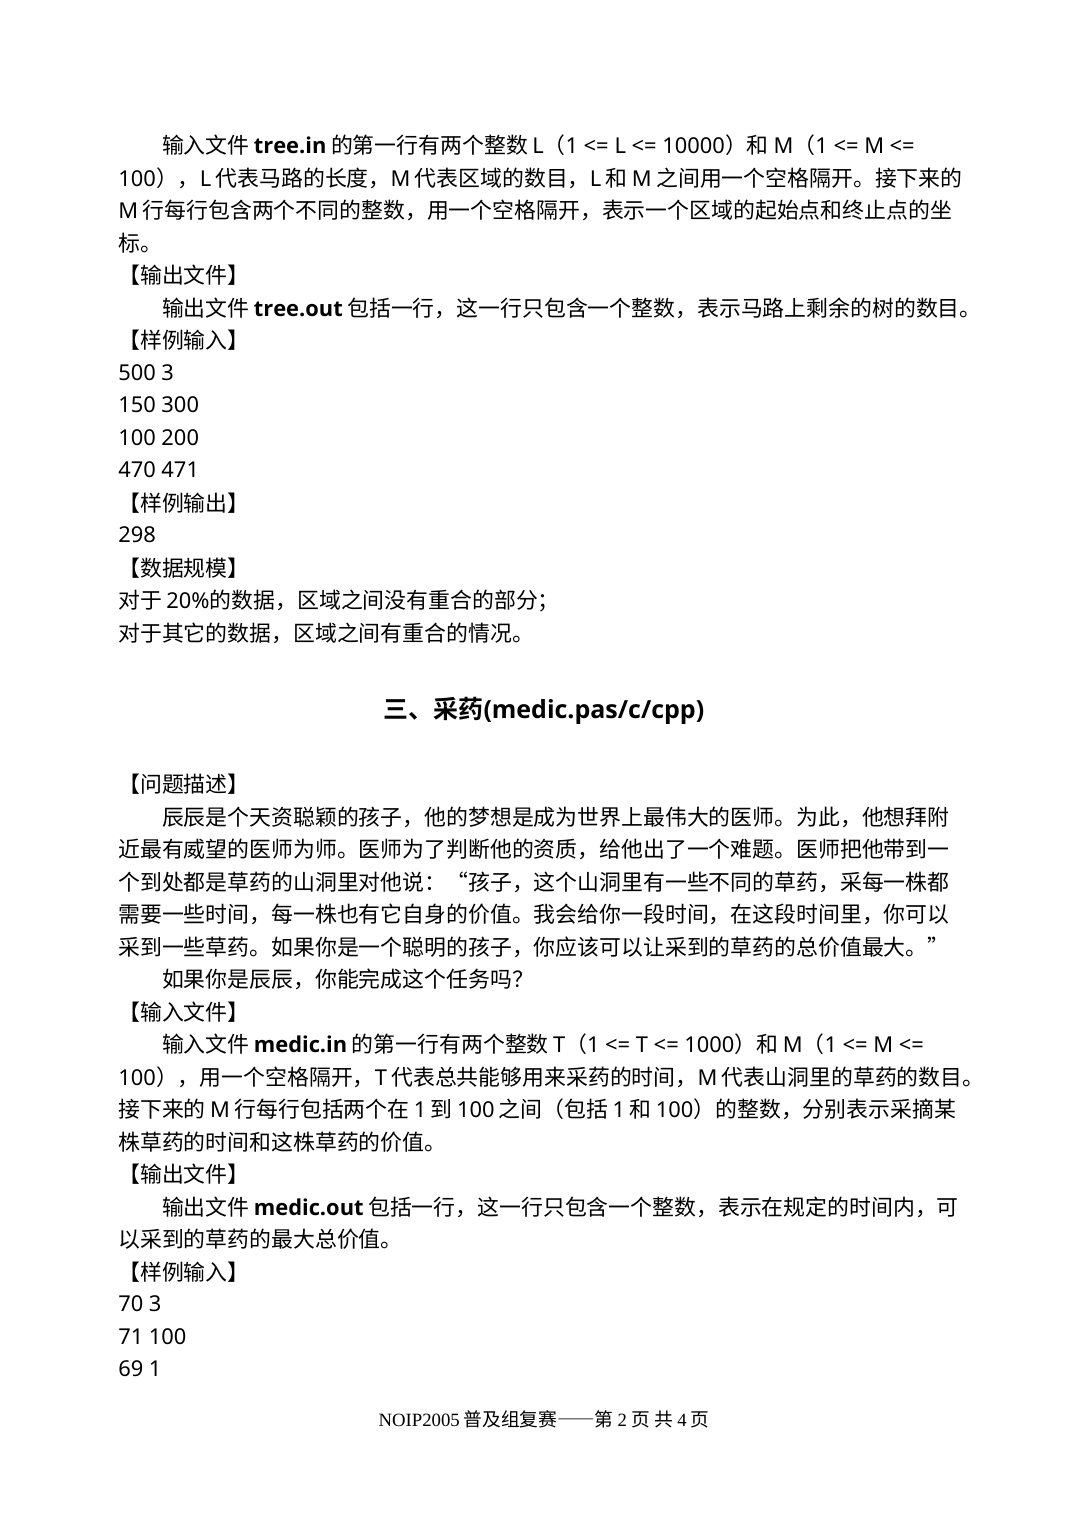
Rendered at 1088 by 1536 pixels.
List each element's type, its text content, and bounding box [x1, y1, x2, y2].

text 输出文件medic.out包括一行，这一行只包含一个整数，表示在规定的时间内，可以采到的草药的最大总价值。 [118, 1189, 969, 1254]
text 500 3 [118, 355, 969, 388]
text 100 200 [118, 420, 969, 453]
text 【问题描述】 [118, 767, 969, 799]
text 150 300 [118, 388, 969, 420]
text 三、采药(medic.pas/c/cpp) [118, 675, 969, 740]
text 【输出文件】 [118, 258, 969, 290]
text 【输入文件】 [118, 994, 969, 1027]
text 【输出文件】 [118, 1157, 969, 1189]
text 对于其它的数据，区域之间有重合的情况。 [118, 615, 969, 648]
text 70 3 [118, 1287, 969, 1319]
text 71 100 [118, 1319, 969, 1352]
text 【数据规模】 [118, 550, 969, 583]
text 69 1 [118, 1352, 969, 1384]
text 对于20%的数据，区域之间没有重合的部分； [118, 583, 969, 615]
text 【样例输入】 [118, 1254, 969, 1287]
text 输出文件tree.out包括一行，这一行只包含一个整数，表示马路上剩余的树的数目。 [118, 290, 969, 323]
text 【样例输出】 [118, 485, 969, 518]
text 470 471 [118, 453, 969, 485]
text 输入文件tree.in的第一行有两个整数L（1 <= L <= 10000）和 M（1 <= M <= 100），L代表马路的长度，M代表区域的数目，L和M之间用一个空格隔开。接下来的M行每行包含两个不同的整数，用一个空格隔开，表示一个区域的起始点和终止点的坐标。 [118, 128, 969, 258]
text 298 [118, 518, 969, 550]
text 【样例输入】 [118, 323, 969, 355]
text 如果你是辰辰，你能完成这个任务吗？ [118, 962, 969, 994]
text 输入文件medic.in的第一行有两个整数T（1 <= T <= 1000）和M（1 <= M <= 100），用一个空格隔开，T代表总共能够用来采药的时间，M代表山洞里的草药的数目。接下来的M行每行包括两个在1到100之间（包括1和100）的整数，分别表示采摘某株草药的时间和这株草药的价值。 [118, 1027, 969, 1157]
text 辰辰是个天资聪颖的孩子，他的梦想是成为世界上最伟大的医师。为此，他想拜附近最有威望的医师为师。医师为了判断他的资质，给他出了一个难题。医师把他带到一个到处都是草药的山洞里对他说：“孩子，这个山洞里有一些不同的草药，采每一株都需要一些时间，每一株也有它自身的价值。我会给你一段时间，在这段时间里，你可以采到一些草药。如果你是一个聪明的孩子，你应该可以让采到的草药的总价值最大。” [118, 799, 969, 962]
